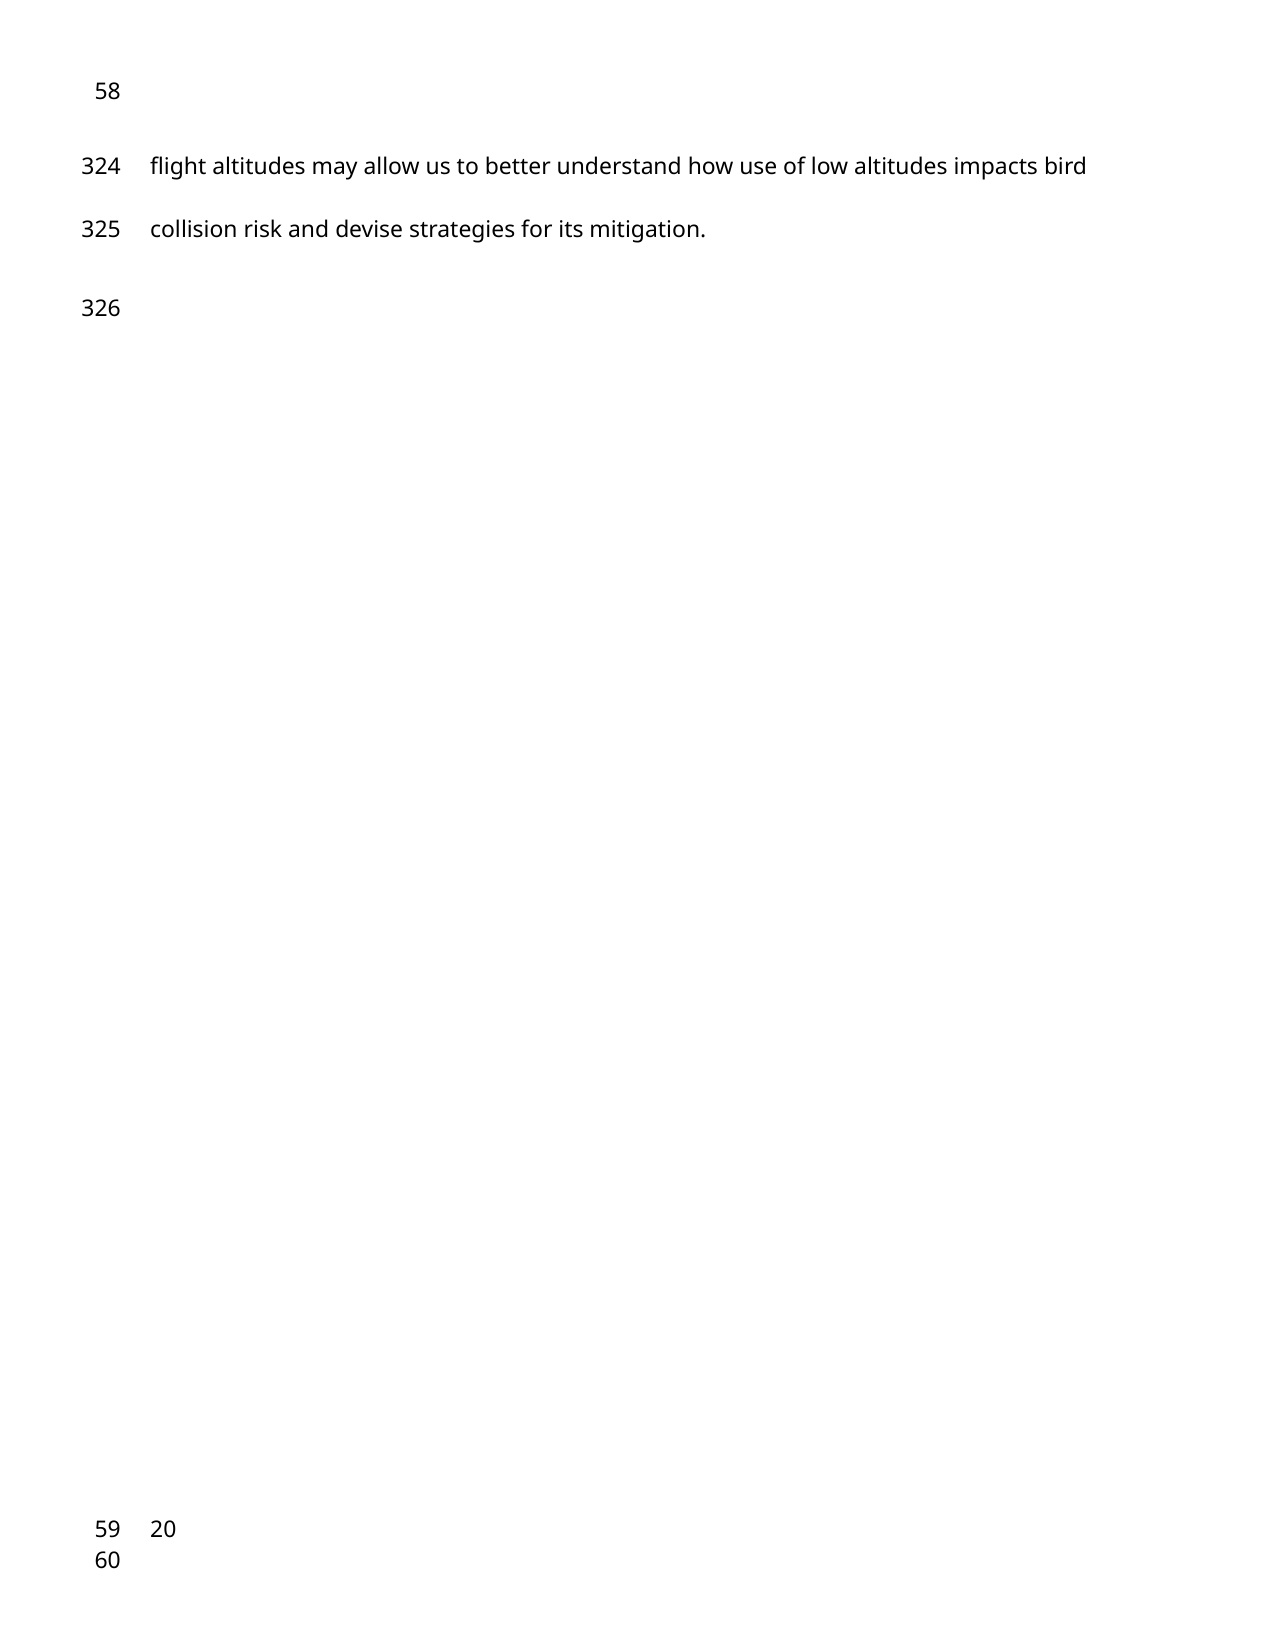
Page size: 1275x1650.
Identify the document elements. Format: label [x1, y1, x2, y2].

text [150, 150, 1125, 244]
